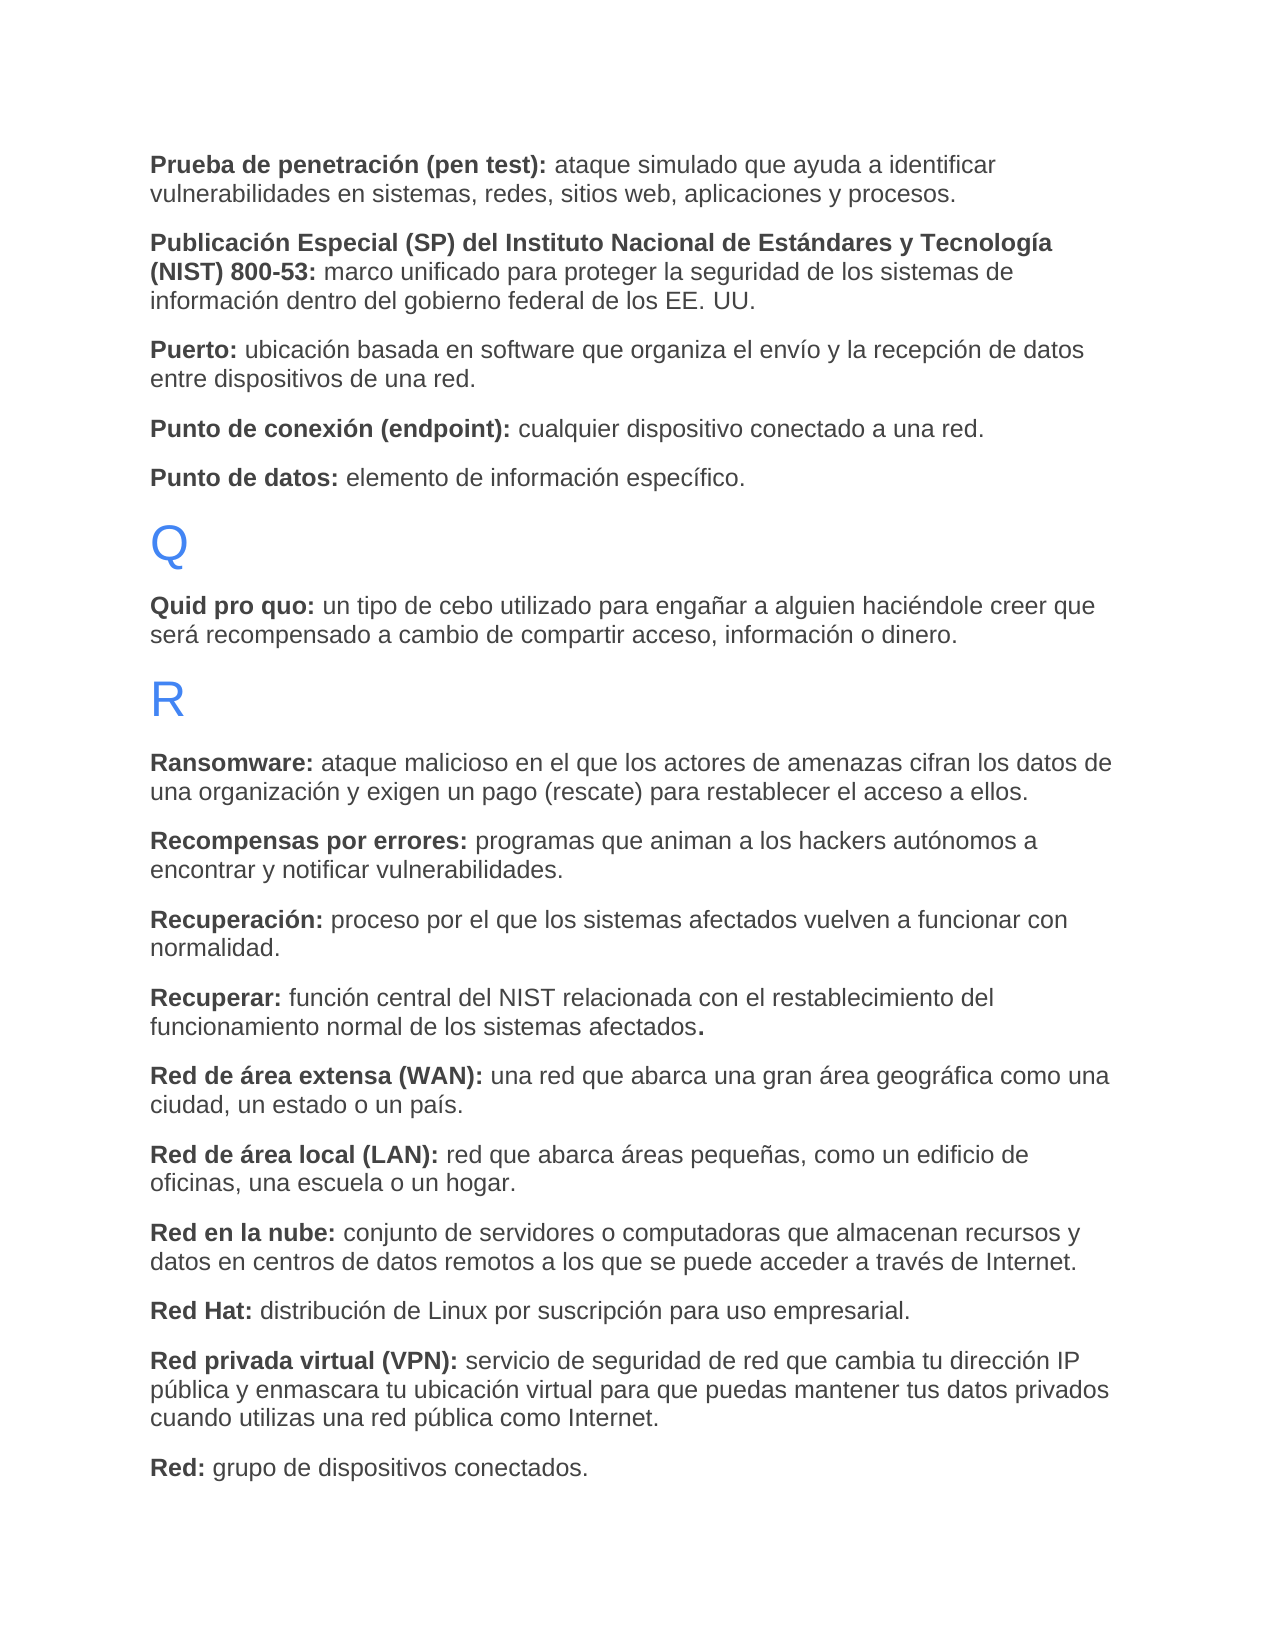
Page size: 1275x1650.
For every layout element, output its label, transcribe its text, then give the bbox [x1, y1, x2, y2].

text Punto de conexión (endpoint): cualquier dispositivo conectado a una red. [150, 414, 1125, 442]
text Red de área local (LAN): red que abarca áreas pequeñas, como un edificio de oficinas, una escuela o un hogar. [150, 1139, 1125, 1197]
text Publicación Especial (SP) del Instituto Nacional de Estándares y Tecnología (NIST) 800-53: marco unificado para proteger la seguridad de los sistemas de información dentro del gobierno federal de los EE. UU. [150, 228, 1125, 314]
text Recuperar: función central del NIST relacionada con el restablecimiento del funcionamiento normal de los sistemas afectados. [150, 983, 1125, 1040]
text Ransomware: ataque malicioso en el que los actores de amenazas cifran los datos de una organización y exigen un pago (rescate) para restablecer el acceso a ellos. [150, 748, 1125, 805]
text Red: grupo de dispositivos conectados. [150, 1453, 1125, 1482]
text Red de área extensa (WAN): una red que abarca una gran área geográfica como una ciudad, un estado o un país. [150, 1061, 1125, 1119]
text Red en la nube: conjunto de servidores o computadoras que almacenan recursos y datos en centros de datos remotos a los que se puede acceder a través de Internet. [150, 1218, 1125, 1275]
text Quid pro quo: un tipo de cebo utilizado para engañar a alguien haciéndole creer que será recompensado a cambio de compartir acceso, información o dinero. [150, 591, 1125, 649]
text Red privada virtual (VPN): servicio de seguridad de red que cambia tu dirección IP pública y enmascara tu ubicación virtual para que puedas mantener tus datos privados cuando utilizas una red pública como Internet. [150, 1346, 1125, 1432]
text R [150, 669, 1125, 727]
text Recuperación: proceso por el que los sistemas afectados vuelven a funcionar con normalidad. [150, 904, 1125, 962]
text Prueba de penetración (pen test): ataque simulado que ayuda a identificar vulnerabilidades en sistemas, redes, sitios web, aplicaciones y procesos. [150, 150, 1125, 207]
text Red Hat: distribución de Linux por suscripción para uso empresarial. [150, 1296, 1125, 1325]
text Q [150, 513, 1125, 570]
text Recompensas por errores: programas que animan a los hackers autónomos a encontrar y notificar vulnerabilidades. [150, 826, 1125, 884]
text Punto de datos: elemento de información específico. [150, 463, 1125, 492]
text Puerto: ubicación basada en software que organiza el envío y la recepción de datos entre dispositivos de una red. [150, 335, 1125, 393]
